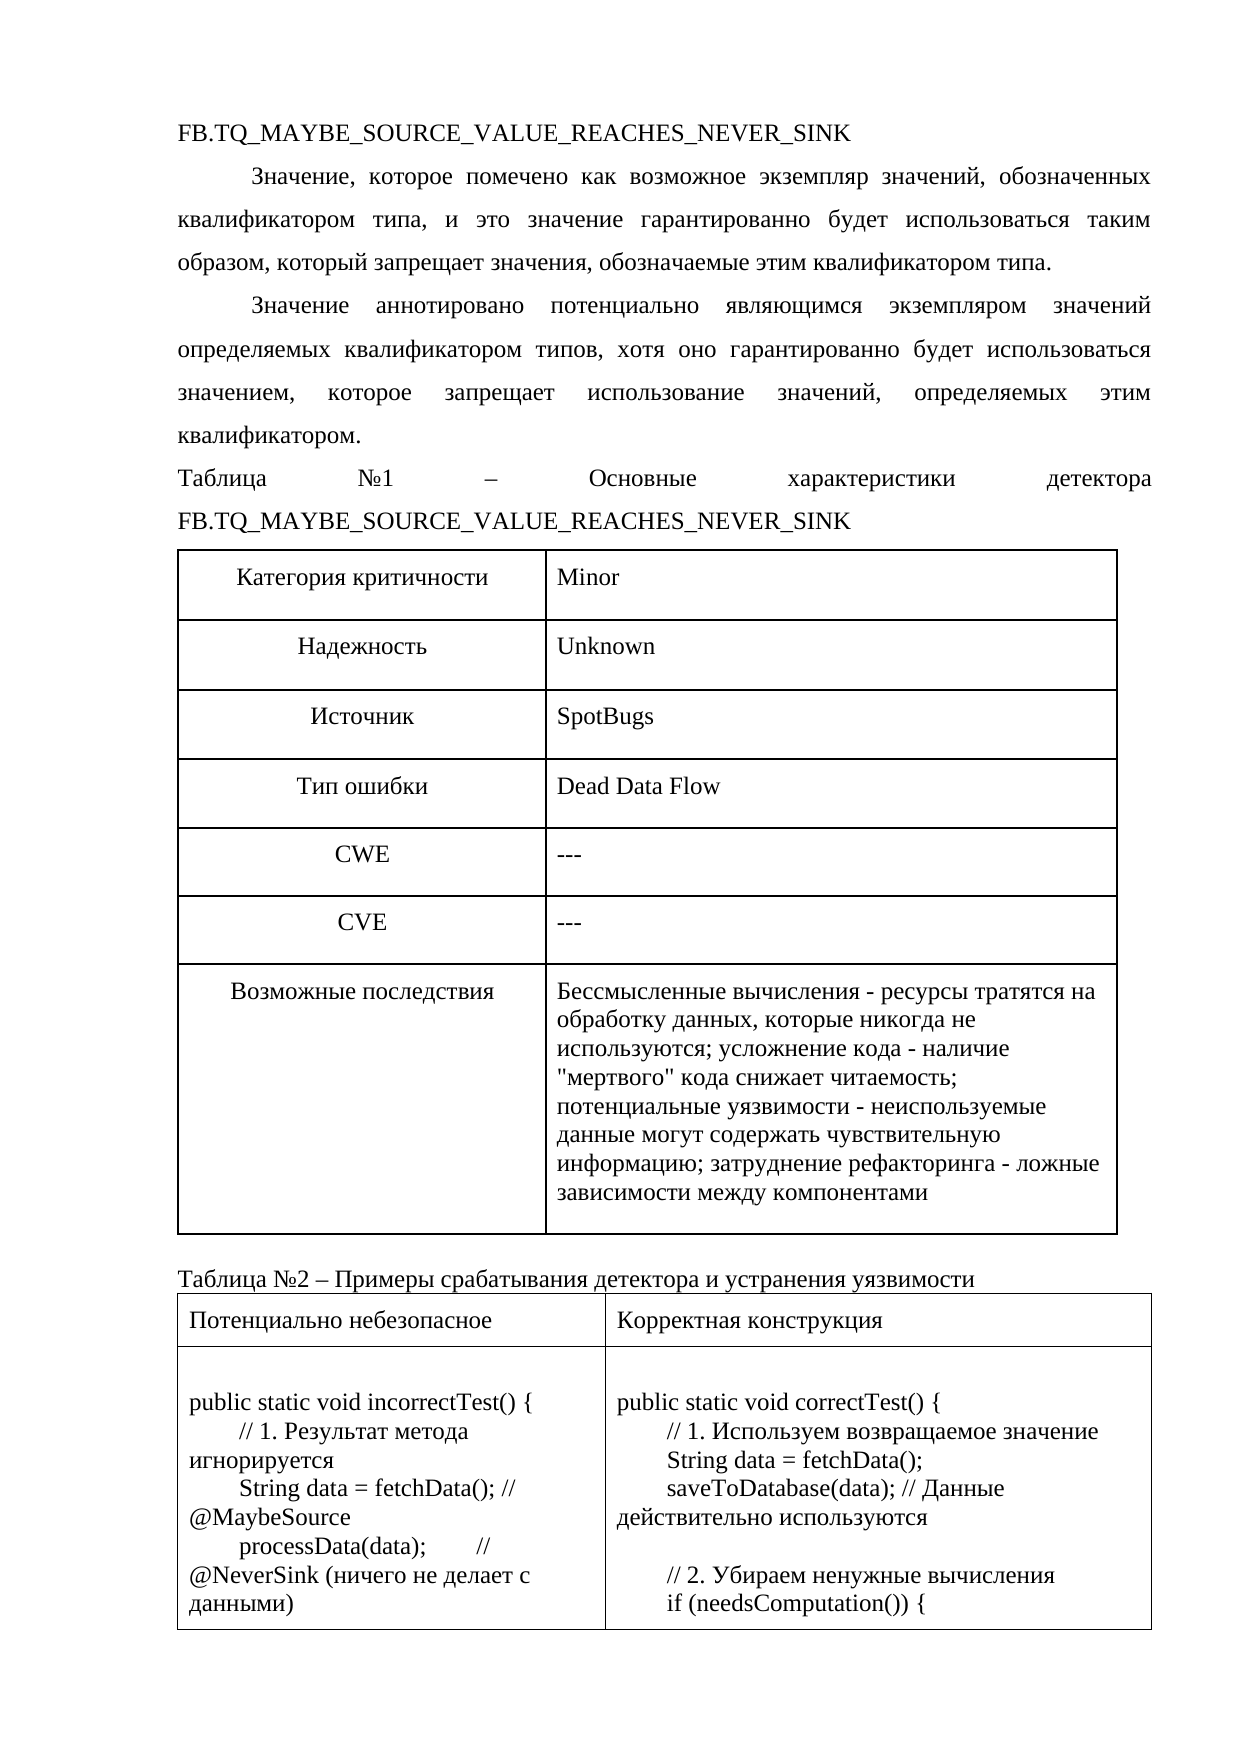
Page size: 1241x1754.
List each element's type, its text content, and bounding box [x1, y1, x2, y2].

table_cell Надежность [179, 621, 545, 689]
table_header Потенциально небезопасное [178, 1294, 605, 1346]
table_cell CWE [179, 829, 545, 895]
table_cell --- [547, 829, 1116, 895]
table_header Категория критичности [179, 551, 545, 619]
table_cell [606, 1347, 1151, 1629]
text Значение, которое помечено как возможное экземпляр значений, обозначенных квалификатором типа, и это значение гарантированно будет использоваться таким образом, который запрещает значения, обозначаемые этим квалификатором типа. [177, 161, 1152, 276]
table_cell Бессмысленные вычисления - ресурсы тратятся на обработку данных, которые никогда не используются; усложнение кода - наличие "мертвого" кода снижает читаемость; потенциальные уязвимости - неиспользуемые данные могут содержать чувствительную информацию; затруднение рефакторинга - ложные зависимости между компонентами [547, 965, 1116, 1233]
text Значение аннотировано потенциально являющимся экземпляром значений определяемых квалификатором типов, хотя оно гарантированно будет использоваться значением, которое запрещает использование значений, определяемых этим квалификатором. [177, 291, 1152, 449]
text FB.TQ_MAYBE_SOURCE_VALUE_REACHES_NEVER_SINK [177, 118, 1152, 147]
text Таблица №2 – Примеры срабатывания детектора и устранения уязвимости [177, 1264, 1152, 1292]
text Таблица №1 – Основные характеристики детектора FB.TQ_MAYBE_SOURCE_VALUE_REACHES_NEVER_SINK [177, 463, 1152, 535]
table_cell Unknown [547, 621, 1116, 689]
table_cell Возможные последствия [179, 965, 545, 1233]
table_header Minor [547, 551, 1116, 619]
table_cell --- [547, 897, 1116, 963]
table_header Корректная конструкция [606, 1294, 1151, 1346]
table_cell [178, 1347, 605, 1629]
table_cell Тип ошибки [179, 760, 545, 827]
table_cell Dead Data Flow [547, 760, 1116, 827]
table_cell Источник [179, 691, 545, 758]
table_cell CVE [179, 897, 545, 963]
table_cell SpotBugs [547, 691, 1116, 758]
